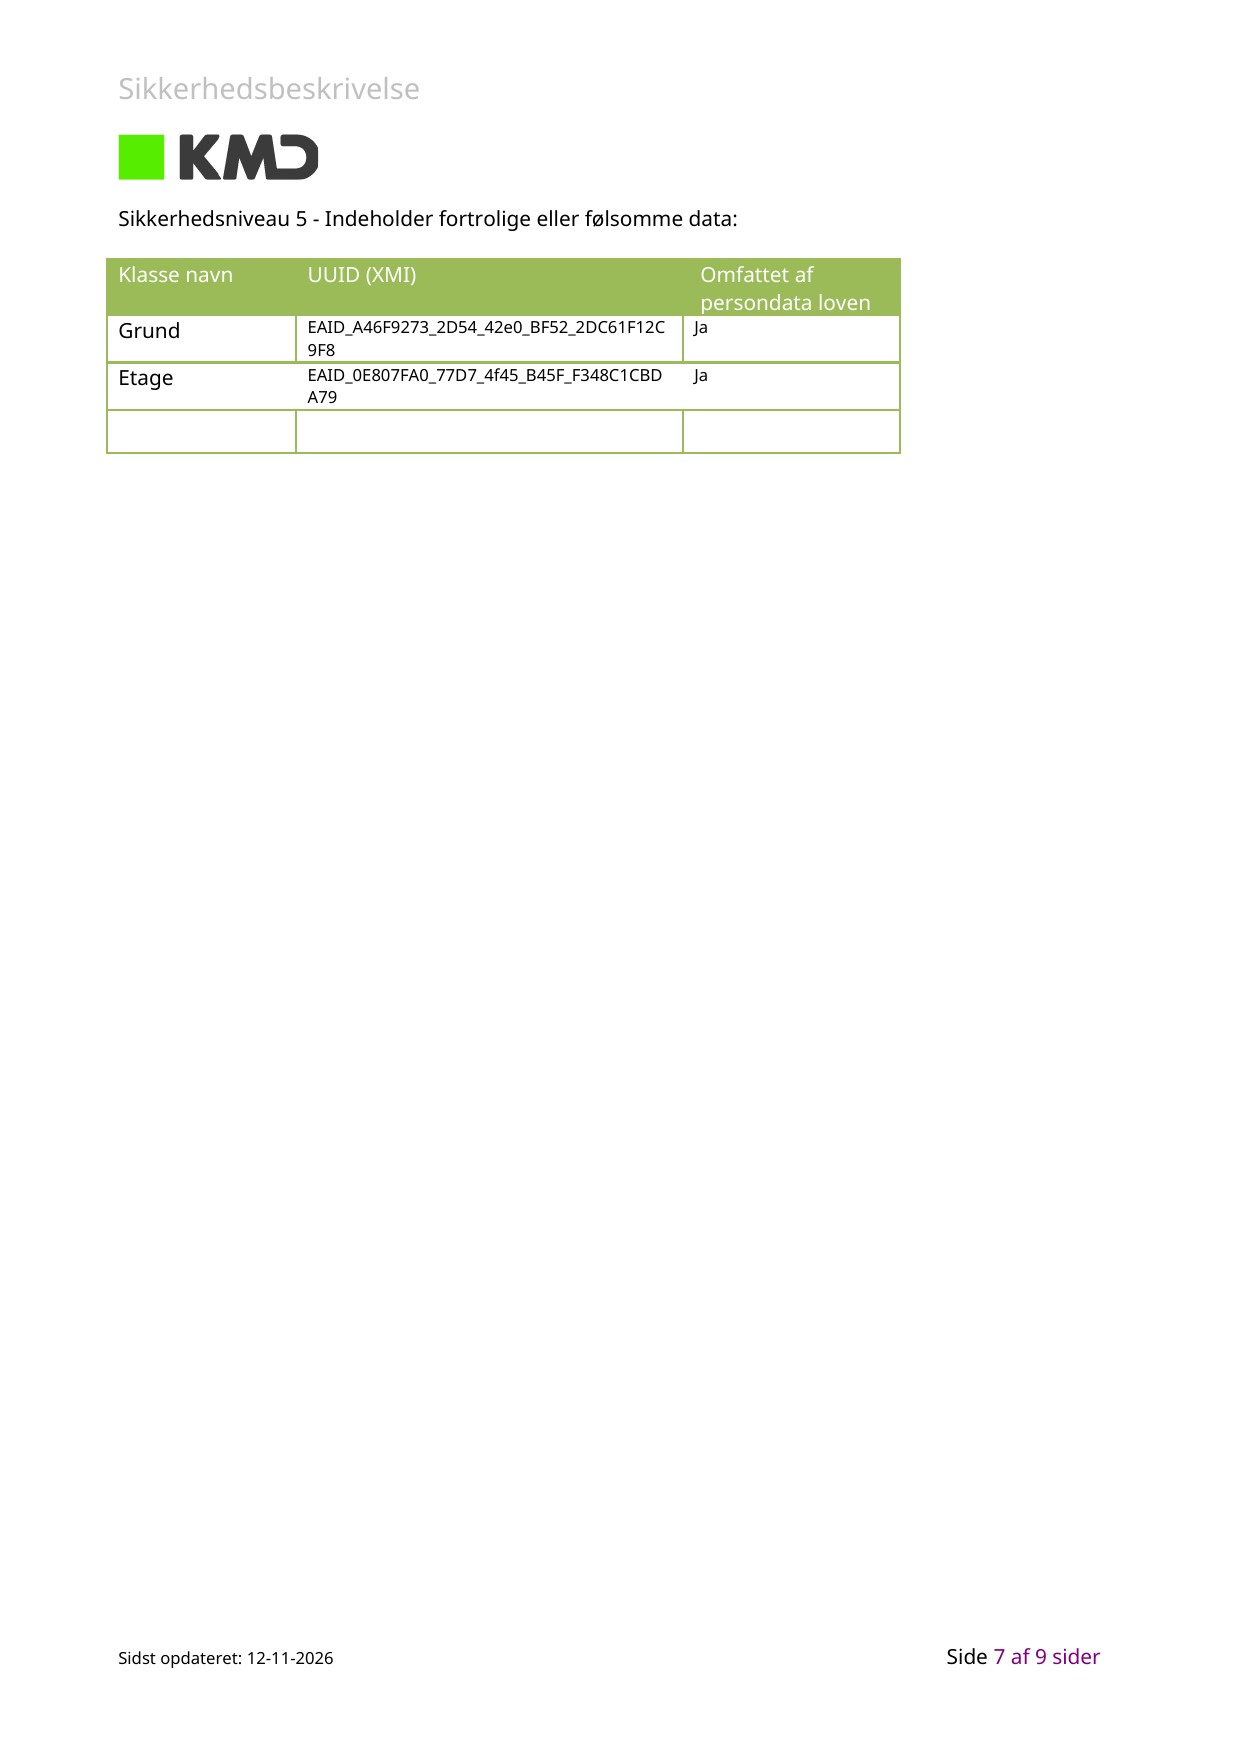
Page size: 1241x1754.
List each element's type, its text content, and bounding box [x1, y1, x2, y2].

table_cell Ja [684, 316, 899, 361]
picture [118, 134, 319, 180]
table_cell [297, 411, 682, 452]
text Sikkerhedsniveau 5 - Indeholder fortrolige eller følsomme data: [118, 204, 1122, 233]
table_cell EAID_0E807FA0_77D7_4f45_B45F_F348C1CBDA79 [296, 364, 683, 409]
table_header Omfattet af persondata loven [689, 260, 899, 314]
table_header Klasse navn [108, 260, 296, 314]
table_header UUID (XMI) [296, 260, 689, 314]
table_cell [108, 411, 295, 452]
table_cell [684, 411, 899, 452]
table_cell EAID_A46F9273_2D54_42e0_BF52_2DC61F12C9F8 [297, 316, 682, 361]
table_cell Grund [108, 316, 295, 361]
table_cell Ja [683, 364, 899, 409]
table_cell Etage [108, 364, 296, 409]
